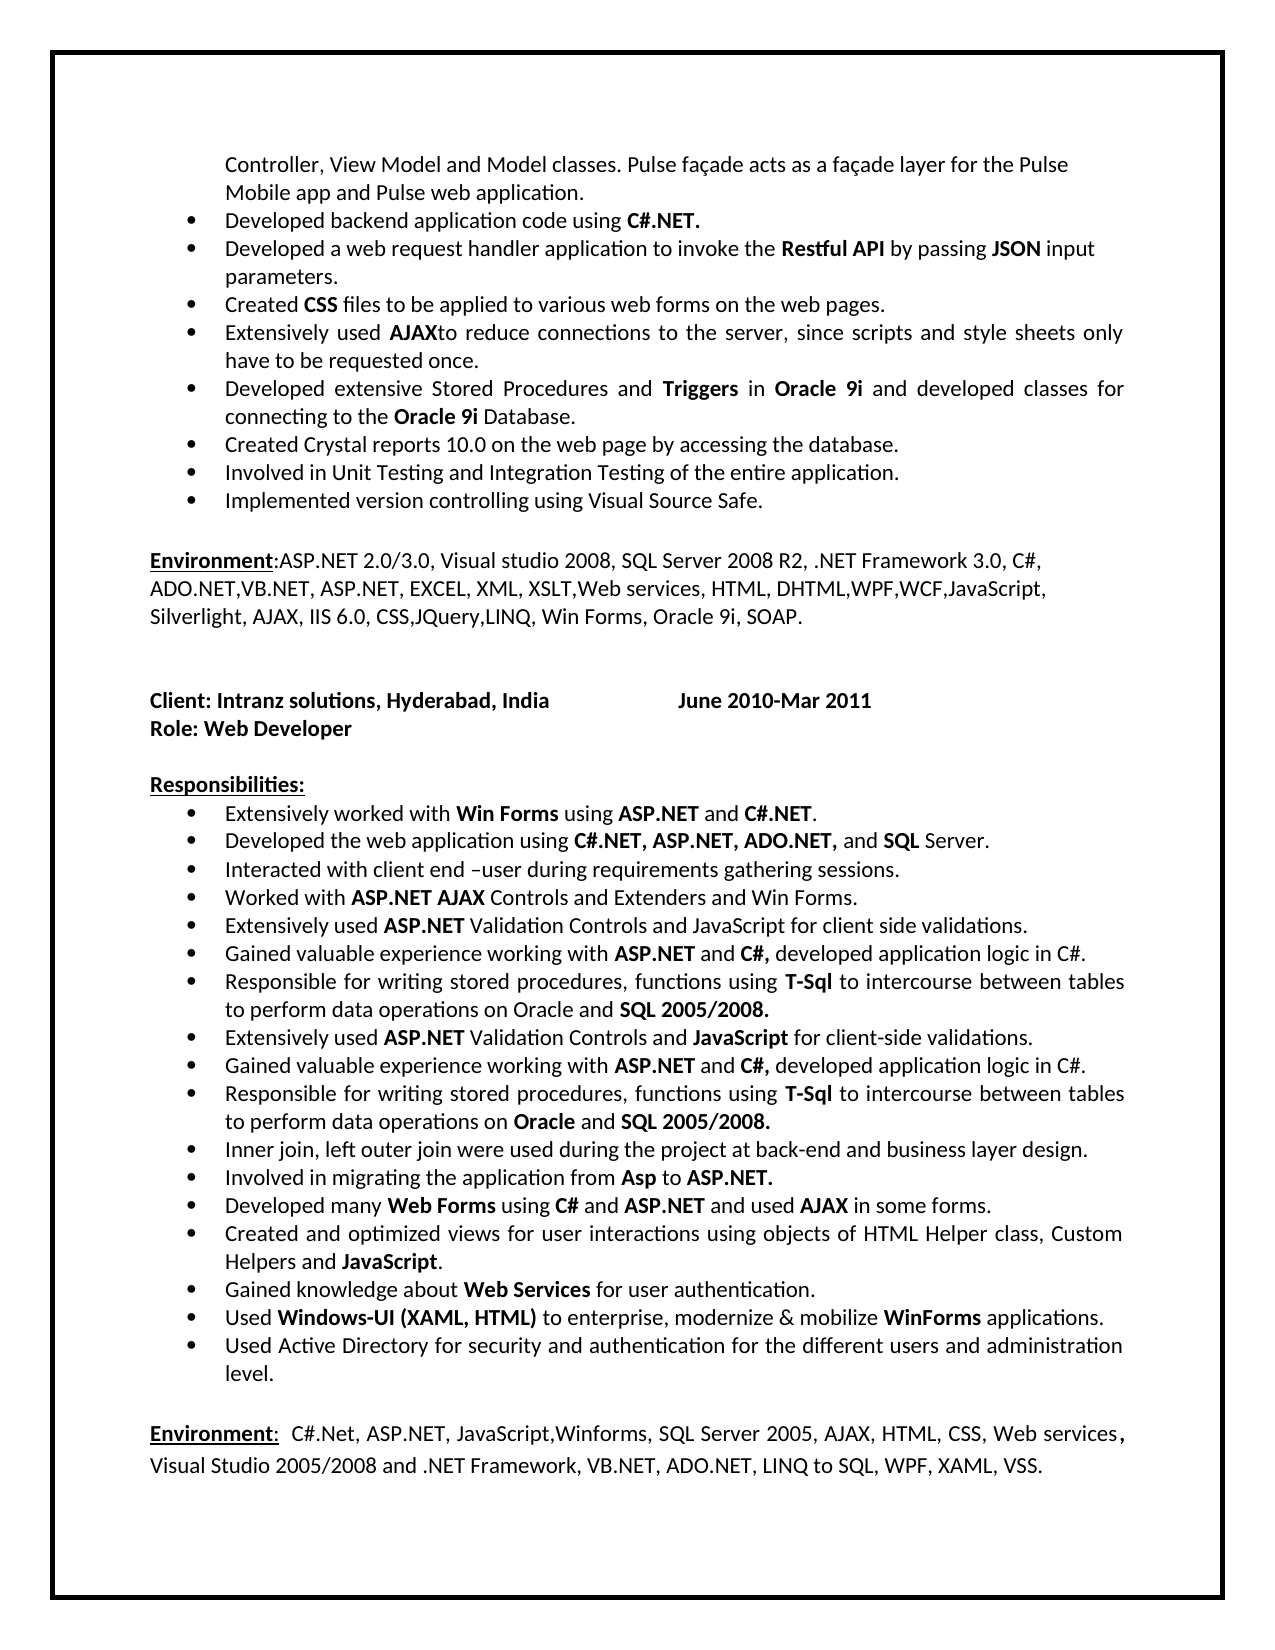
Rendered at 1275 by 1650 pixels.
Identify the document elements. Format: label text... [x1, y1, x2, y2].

list Gained valuable experience working with ASP.NET and C#, developed application logic in C#. [187, 939, 1125, 967]
list Gained knowledge about Web Services for user authentication. [187, 1275, 1125, 1303]
list Responsible for writing stored procedures, functions using T-Sql to intercourse between tables to perform data operations on Oracle and SQL 2005/2008. [187, 1079, 1125, 1135]
list Used Windows-UI (XAML, HTML) to enterprise, modernize & mobilize WinForms applications. [187, 1303, 1125, 1331]
text Environment:ASP.NET 2.0/3.0, Visual studio 2008, SQL Server 2008 R2, .NET Framework 3.0, C#, ADO.NET,VB.NET, ASP.NET, EXCEL, XML, XSLT,Web services, HTML, DHTML,WPF,WCF,JavaScript, Silverlight, AJAX, IIS 6.0, CSS,JQuery,LINQ, Win Forms, Oracle 9i, SOAP. [150, 546, 1125, 631]
list Created CSS files to be applied to various web forms on the web pages. [187, 290, 1125, 318]
list Developed many Web Forms using C# and ASP.NET and used AJAX in some forms. [187, 1191, 1125, 1219]
list Involved in migrating the application from Asp to ASP.NET. [187, 1163, 1125, 1191]
list Developed backend application code using C#.NET. [187, 206, 1125, 234]
text Environment: C#.Net, ASP.NET, JavaScript,Winforms, SQL Server 2005, AJAX, HTML, CSS, Web services, Visual Studio 2005/2008 and .NET Framework, VB.NET, ADO.NET, LINQ to SQL, WPF, XAML, VSS. [150, 1419, 1125, 1479]
list Inner join, left outer join were used during the project at back-end and business layer design. [187, 1135, 1125, 1163]
list Extensively used ASP.NET Validation Controls and JavaScript for client side validations. [187, 911, 1125, 939]
text Responsibilities: [150, 771, 1125, 799]
text Role: Web Developer [150, 714, 1125, 743]
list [187, 150, 1125, 206]
list Extensively worked with Win Forms using ASP.NET and C#.NET. [187, 799, 1125, 827]
list Involved in Unit Testing and Integration Testing of the entire application. [187, 458, 1125, 486]
list Developed the web application using C#.NET, ASP.NET, ADO.NET, and SQL Server. [187, 827, 1125, 855]
list Used Active Directory for security and authentication for the different users and administration level. [187, 1331, 1125, 1387]
list Developed a web request handler application to invoke the Restful API by passing JSON input parameters. [187, 234, 1125, 290]
list Developed extensive Stored Procedures and Triggers in Oracle 9i and developed classes for connecting to the Oracle 9i Database. [187, 374, 1125, 430]
list Created Crystal reports 10.0 on the web page by accessing the database. [187, 430, 1125, 458]
list Gained valuable experience working with ASP.NET and C#, developed application logic in C#. [187, 1051, 1125, 1079]
list Worked with ASP.NET AJAX Controls and Extenders and Win Forms. [187, 883, 1125, 911]
text Client: Intranz solutions, Hyderabad, India June 2010-Mar 2011 [150, 687, 1125, 714]
list Extensively used AJAXto reduce connections to the server, since scripts and style sheets only have to be requested once. [187, 318, 1125, 374]
list Responsible for writing stored procedures, functions using T-Sql to intercourse between tables to perform data operations on Oracle and SQL 2005/2008. [187, 967, 1125, 1023]
list Created and optimized views for user interactions using objects of HTML Helper class, Custom Helpers and JavaScript. [187, 1219, 1125, 1275]
list Interacted with client end –user during requirements gathering sessions. [187, 855, 1125, 883]
list Implemented version controlling using Visual Source Safe. [187, 486, 1125, 514]
list Extensively used ASP.NET Validation Controls and JavaScript for client-side validations. [187, 1023, 1125, 1051]
